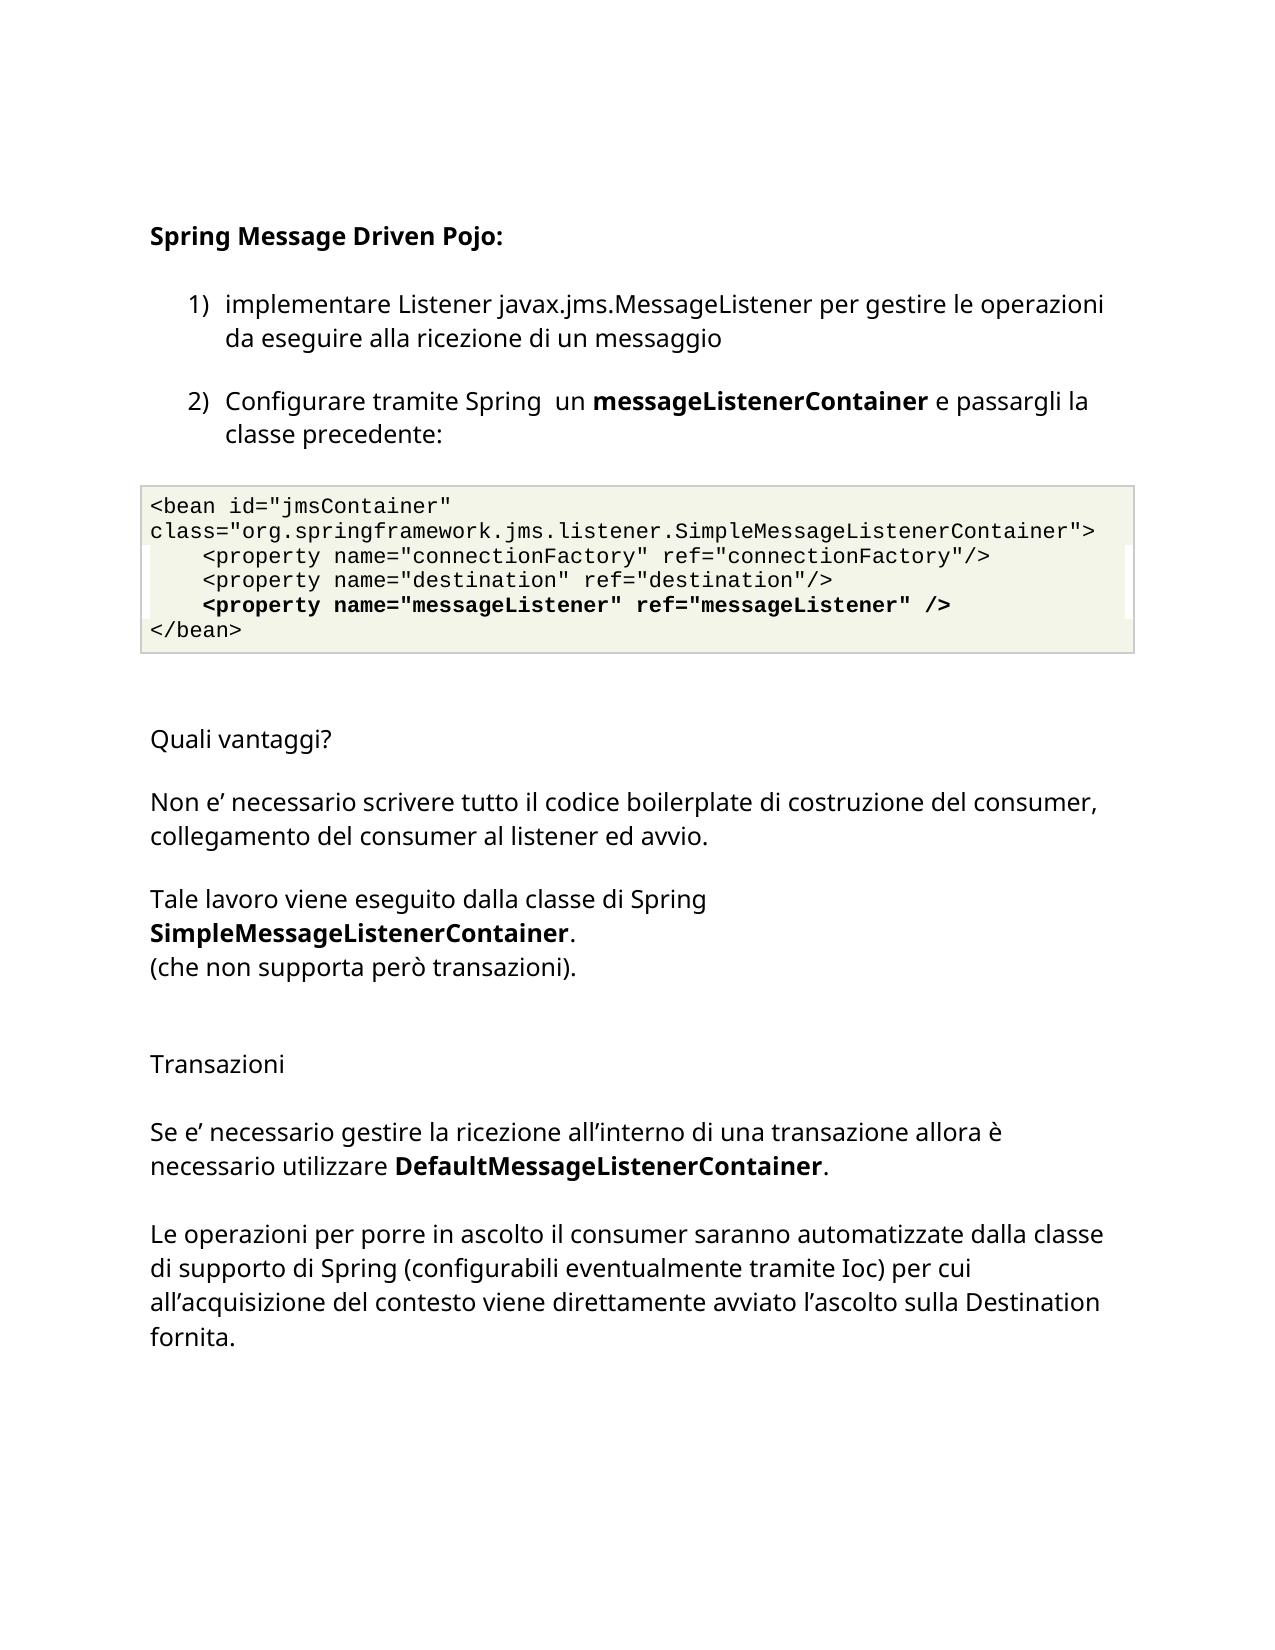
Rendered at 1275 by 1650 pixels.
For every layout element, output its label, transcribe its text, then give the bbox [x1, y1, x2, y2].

text </bean> [142, 609, 1133, 652]
text Quali vantaggi? [150, 722, 1125, 785]
text Non e’ necessario scrivere tutto il codice boilerplate di costruzione del consumer, collegamento del consumer al listener ed avvio. [150, 785, 1125, 882]
list Configurare tramite Spring un messageListenerContainer e passargli la classe precedente: [187, 383, 1125, 451]
text Transazioni Se e’ necessario gestire la ricezione all’interno di una transazione allora è necessario utilizzare DefaultMessageListenerContainer. [150, 1047, 1125, 1183]
text <property name="connectionFactory" ref="connectionFactory"/> [150, 545, 1125, 569]
text Spring Message Driven Pojo: [150, 218, 1125, 252]
text Tale lavoro viene eseguito dalla classe di Spring SimpleMessageListenerContainer. [150, 882, 1125, 950]
list implementare Listener javax.jms.MessageListener per gestire le operazioni da eseguire alla ricezione di un messaggio [187, 286, 1125, 383]
text <property name="messageListener" ref="messageListener" /> [150, 594, 1125, 609]
text <bean id="jmsContainer" class="org.springframework.jms.listener.SimpleMessageListenerContainer"> [142, 487, 1133, 545]
text (che non supporta però transazioni). [150, 950, 1125, 1013]
text <property name="destination" ref="destination"/> [150, 569, 1125, 594]
